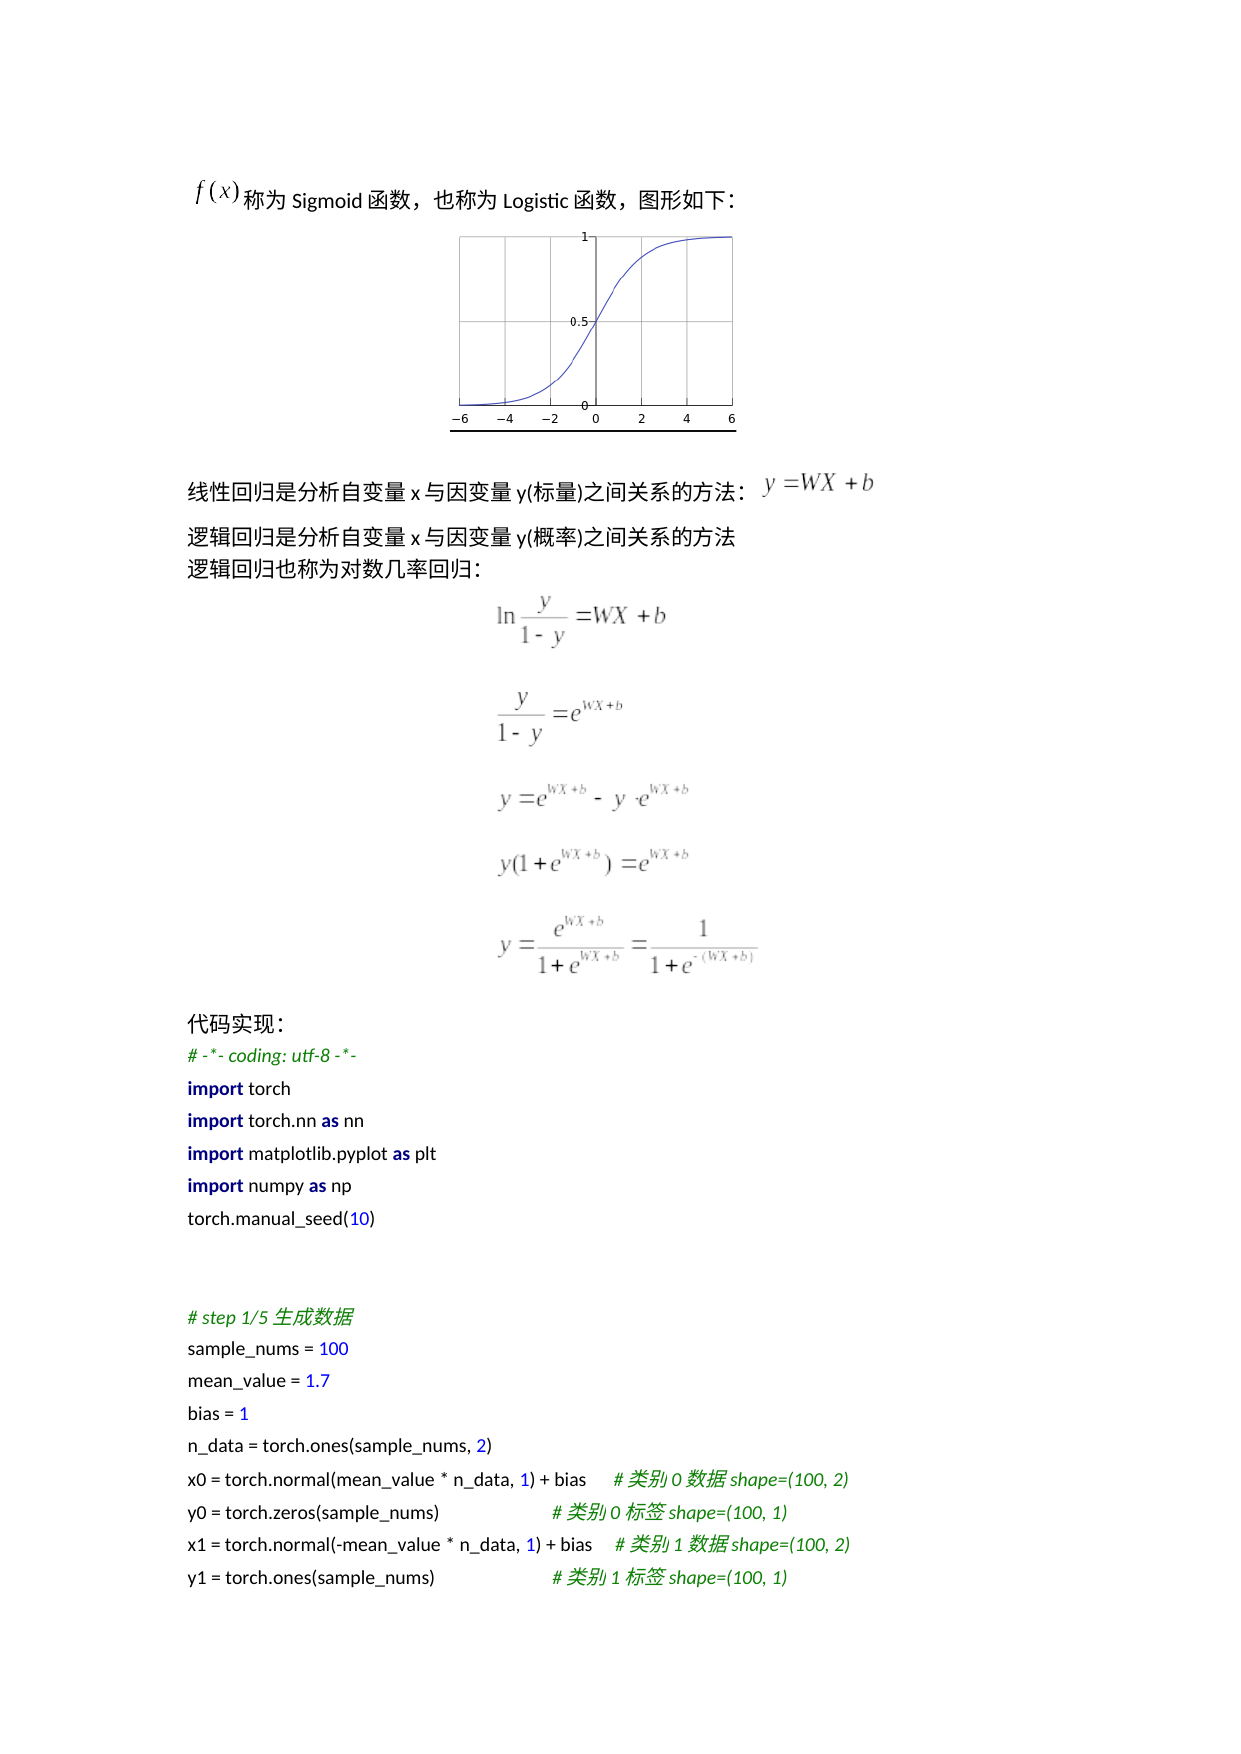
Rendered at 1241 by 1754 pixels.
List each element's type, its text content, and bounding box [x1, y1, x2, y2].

text 逻辑回归也称为对数几率回归： [187, 552, 1053, 584]
text # -*- coding: utf-8 -*- import torch import torch.nn as nn import matplotlib.pyplot as plt import numpy as np torch.manual_seed(10) [187, 1039, 1053, 1299]
text 线性回归是分析自变量x与因变量y(标量)之间关系的方法： 逻辑回归是分析自变量x与因变量y(概率)之间关系的方法 [187, 454, 1053, 552]
text 称为Sigmoid函数，也称为Logistic函数，图形如下： [187, 162, 1053, 227]
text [187, 1299, 1053, 1592]
text 代码实现： [187, 1007, 1053, 1039]
picture [450, 227, 737, 432]
